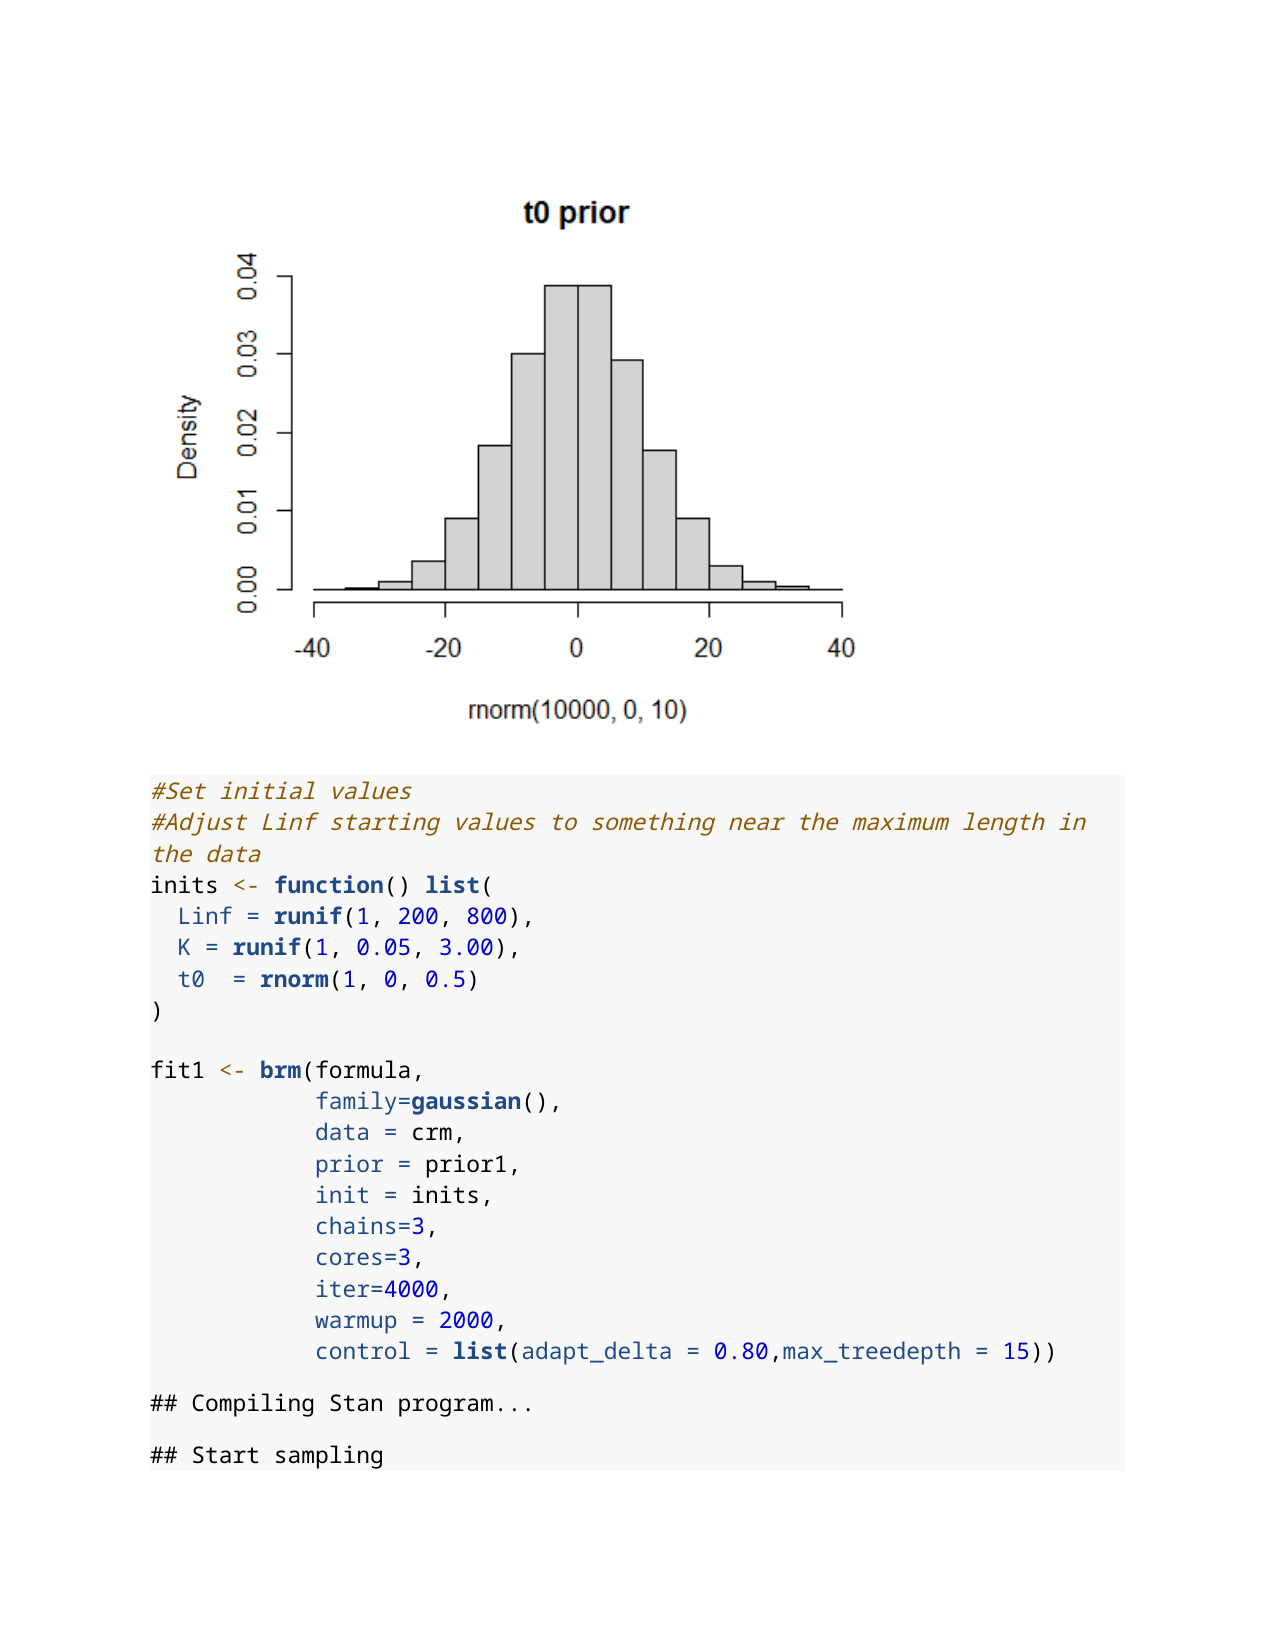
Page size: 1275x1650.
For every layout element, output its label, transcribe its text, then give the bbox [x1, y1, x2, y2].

text ## Start sampling [150, 1439, 1125, 1471]
text ## Compiling Stan program... [150, 1387, 1125, 1418]
picture [168, 150, 927, 757]
text #Set initial values #Adjust Linf starting values to something near the maximum length in the data inits <- function() list( Linf = runif(1, 200, 800), K = runif(1, 0.05, 3.00), t0 = rnorm(1, 0, 0.5) ) fit1 <- brm(formula, family=gaussian(), data = crm, prior = prior1, init = inits, chains=3, cores=3, iter=4000, warmup = 2000, control = list(adapt_delta = 0.80,max_treedepth = 15)) [150, 775, 1125, 1366]
